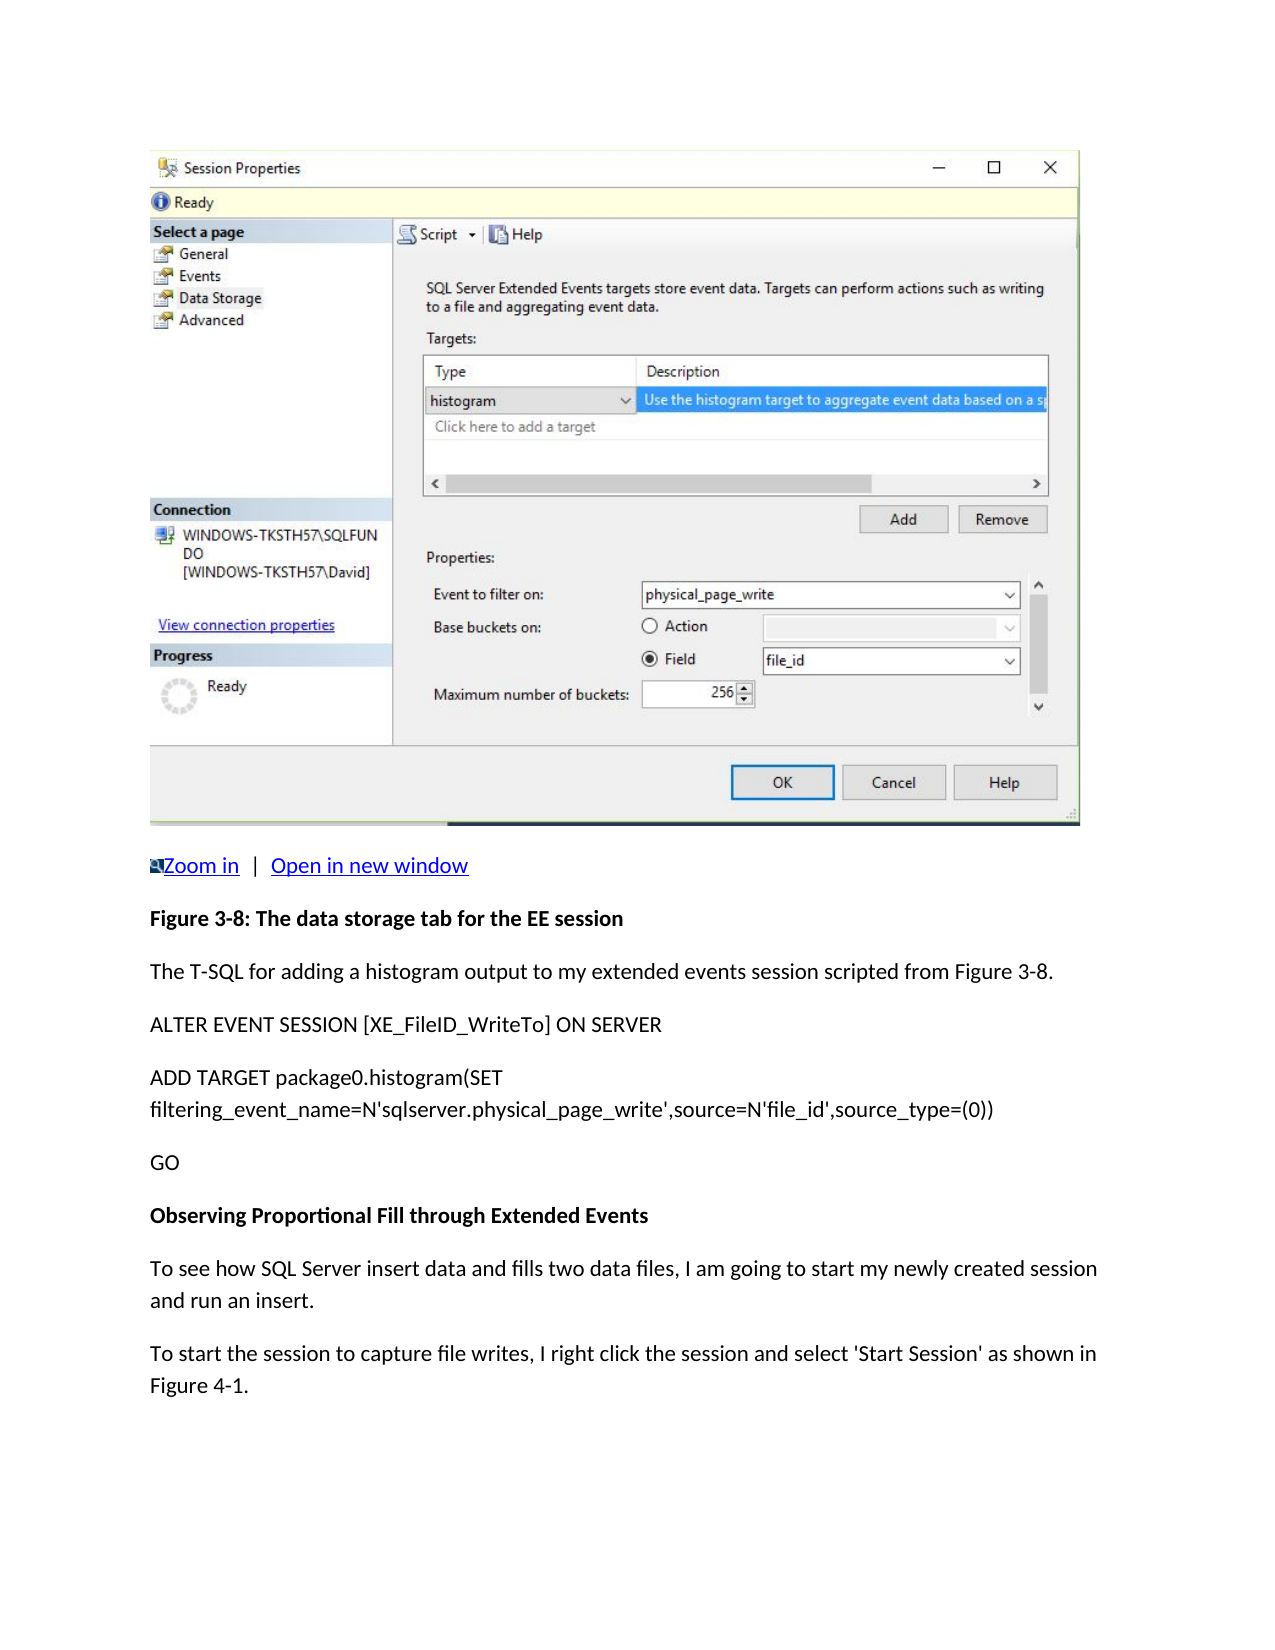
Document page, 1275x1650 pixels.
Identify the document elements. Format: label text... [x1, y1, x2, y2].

text The T-SQL for adding a histogram output to my extended events session scripted from Figure 3-8. [150, 957, 1125, 985]
text ALTER EVENT SESSION [XE_FileID_WriteTo] ON SERVER [150, 1010, 1125, 1038]
text GO [150, 1148, 1125, 1176]
text Zoom in | Open in new window [150, 851, 1125, 879]
text To start the session to capture file writes, I right click the session and select 'Start Session' as shown in Figure 4-1. [150, 1339, 1125, 1399]
text ADD TARGET package0.histogram(SET filtering_event_name=N'sqlserver.physical_page_write',source=N'file_id',source_type=(0)) [150, 1063, 1125, 1123]
picture [150, 150, 1080, 826]
picture [150, 859, 164, 873]
text Observing Proportional Fill through Extended Events [150, 1201, 1125, 1229]
text Figure 3-8: The data storage tab for the EE session [150, 904, 1125, 932]
text To see how SQL Server insert data and fills two data files, I am going to start my newly created session and run an insert. [150, 1254, 1125, 1314]
